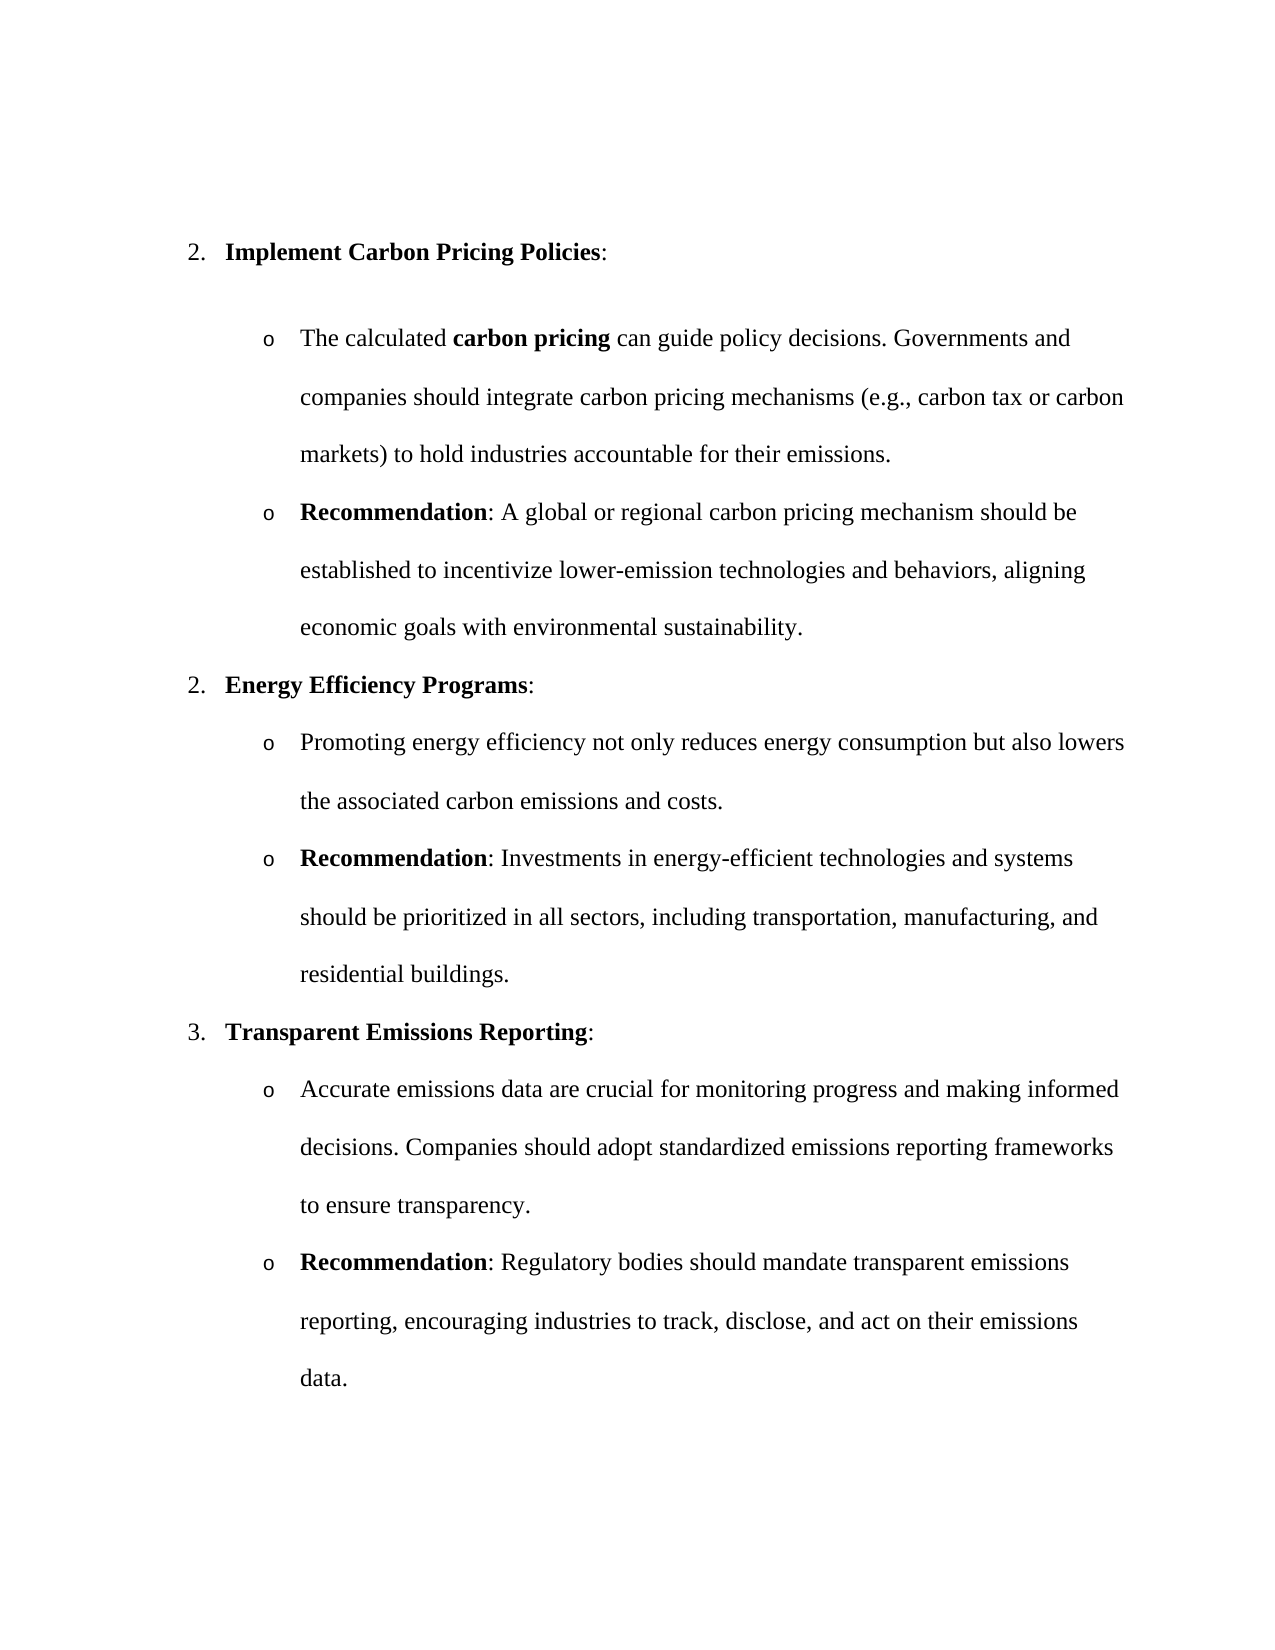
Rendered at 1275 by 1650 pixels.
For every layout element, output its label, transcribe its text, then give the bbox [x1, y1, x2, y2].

list Accurate emissions data are crucial for monitoring progress and making informed decisions. Companies should adopt standardized emissions reporting frameworks to ensure transparency. [262, 1074, 1125, 1219]
list The calculated carbon pricing can guide policy decisions. Governments and companies should integrate carbon pricing mechanisms (e.g., carbon tax or carbon markets) to hold industries accountable for their emissions. [262, 323, 1125, 468]
list Recommendation: Regulatory bodies should mandate transparent emissions reporting, encouraging industries to track, disclose, and act on their emissions data. [262, 1247, 1125, 1392]
list Transparent Emissions Reporting: [187, 1017, 1125, 1045]
list Recommendation: A global or regional carbon pricing mechanism should be established to incentivize lower-emission technologies and behaviors, aligning economic goals with environmental sustainability. [262, 497, 1125, 641]
list Implement Carbon Pricing Policies: [187, 237, 1125, 265]
list Energy Efficiency Programs: [187, 670, 1125, 699]
list Recommendation: Investments in energy-efficient technologies and systems should be prioritized in all sectors, including transportation, manufacturing, and residential buildings. [262, 843, 1125, 988]
list Promoting energy efficiency not only reduces energy consumption but also lowers the associated carbon emissions and costs. [262, 727, 1125, 814]
